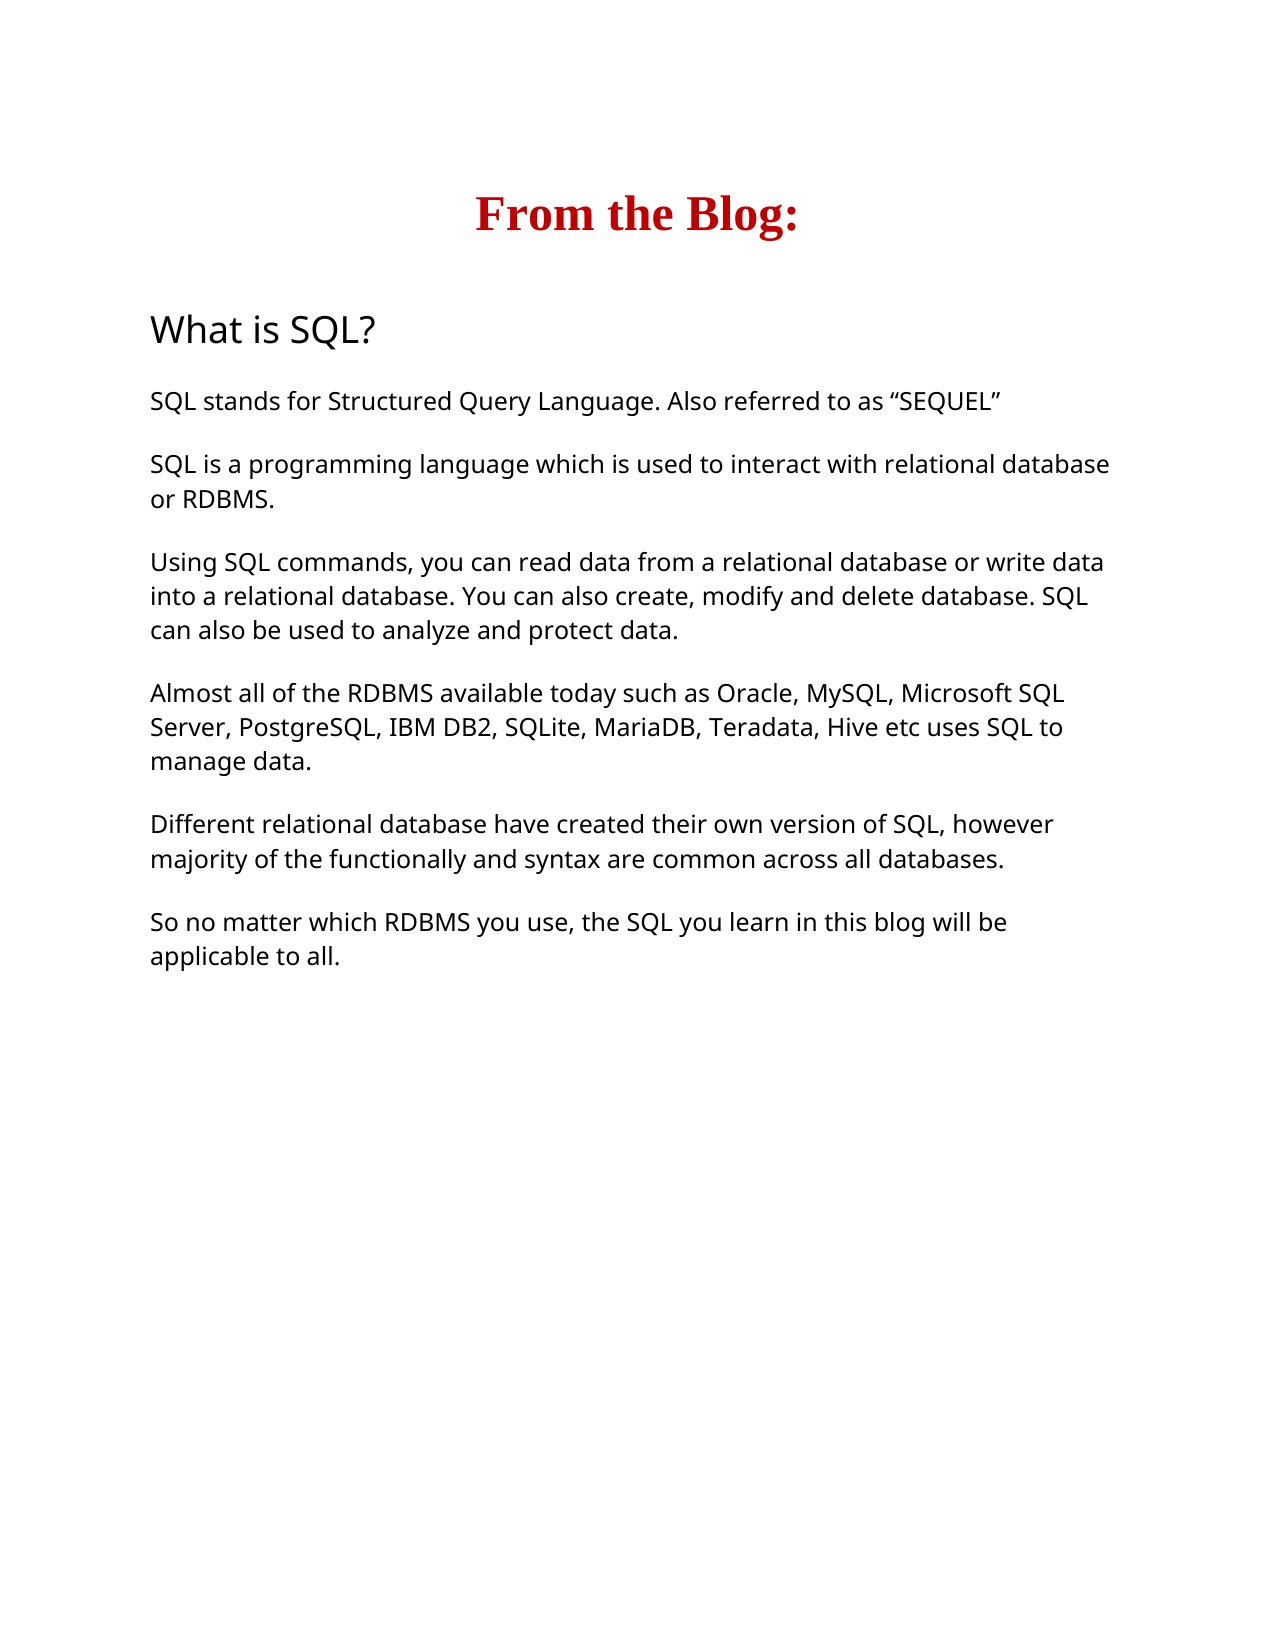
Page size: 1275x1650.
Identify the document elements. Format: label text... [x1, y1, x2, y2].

text From the Blog: [150, 183, 1125, 241]
text So no matter which RDBMS you use, the SQL you learn in this blog will be applicable to all. [150, 904, 1125, 973]
text Using SQL commands, you can read data from a relational database or write data into a relational database. You can also create, modify and delete database. SQL can also be used to analyze and protect data. [150, 544, 1125, 647]
text Different relational database have created their own version of SQL, however majority of the functionally and syntax are common across all databases. [150, 807, 1125, 875]
text What is SQL? [150, 304, 1125, 355]
text SQL stands for Structured Query Language. Also referred to as “SEQUEL” [150, 384, 1125, 418]
text Almost all of the RDBMS available today such as Oracle, MySQL, Microsoft SQL Server, PostgreSQL, IBM DB2, SQLite, MariaDB, Teradata, Hive etc uses SQL to manage data. [150, 676, 1125, 778]
text SQL is a programming language which is used to interact with relational database or RDBMS. [150, 447, 1125, 515]
